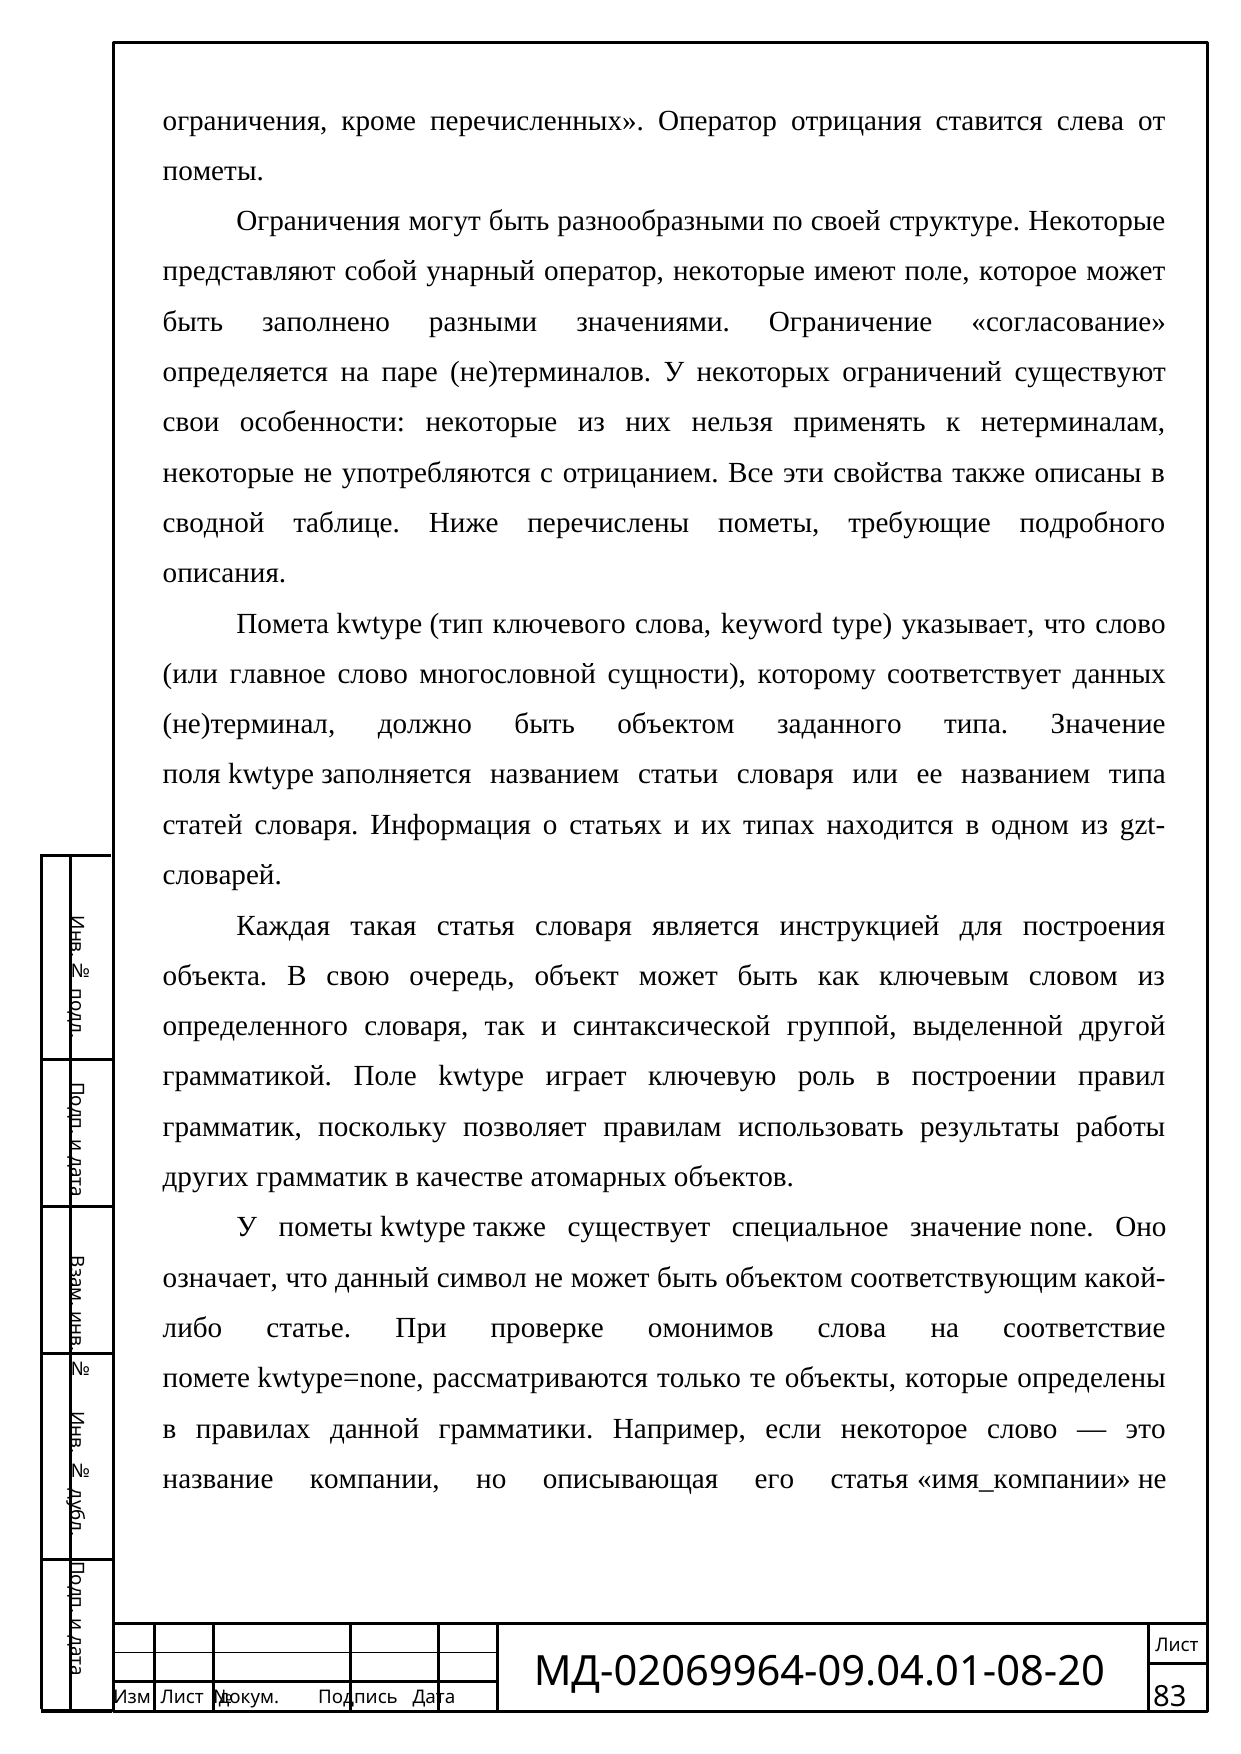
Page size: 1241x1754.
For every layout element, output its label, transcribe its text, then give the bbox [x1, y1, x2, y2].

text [162, 103, 1166, 186]
text Помета kwtype (тип ключевого слова, keyword type) указывает, что слово (или главное слово многословной сущности), которому соответствует данных (не)терминал, должно быть объектом заданного типа. Значение поля kwtype заполняется названием статьи словаря или ее названием типа статей словаря. Информация о статьях и их типах находится в одном из gzt-словарей. [162, 606, 1166, 891]
text Ограничения могут быть разнообразными по своей структуре. Некоторые представляют собой унарный оператор, некоторые имеют поле, которое может быть заполнено разными значениями. Ограничение «согласование» определяется на паре (не)терминалов. У некоторых ограничений существуют свои особенности: некоторые из них нельзя применять к нетерминалам, некоторые не употребляются с отрицанием. Все эти свойства также описаны в сводной таблице. Ниже перечислены пометы, требующие подробного описания. [162, 203, 1166, 589]
text Каждая такая статья словаря является инструкцией для построения объекта. В свою очередь, объект может быть как ключевым словом из определенного словаря, так и синтаксической группой, выделенной другой грамматикой. Поле kwtype играет ключевую роль в построении правил грамматик, поскольку позволяет правилам использовать результаты работы других грамматик в качестве атомарных объектов. [162, 908, 1166, 1193]
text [162, 1337, 1166, 1494]
